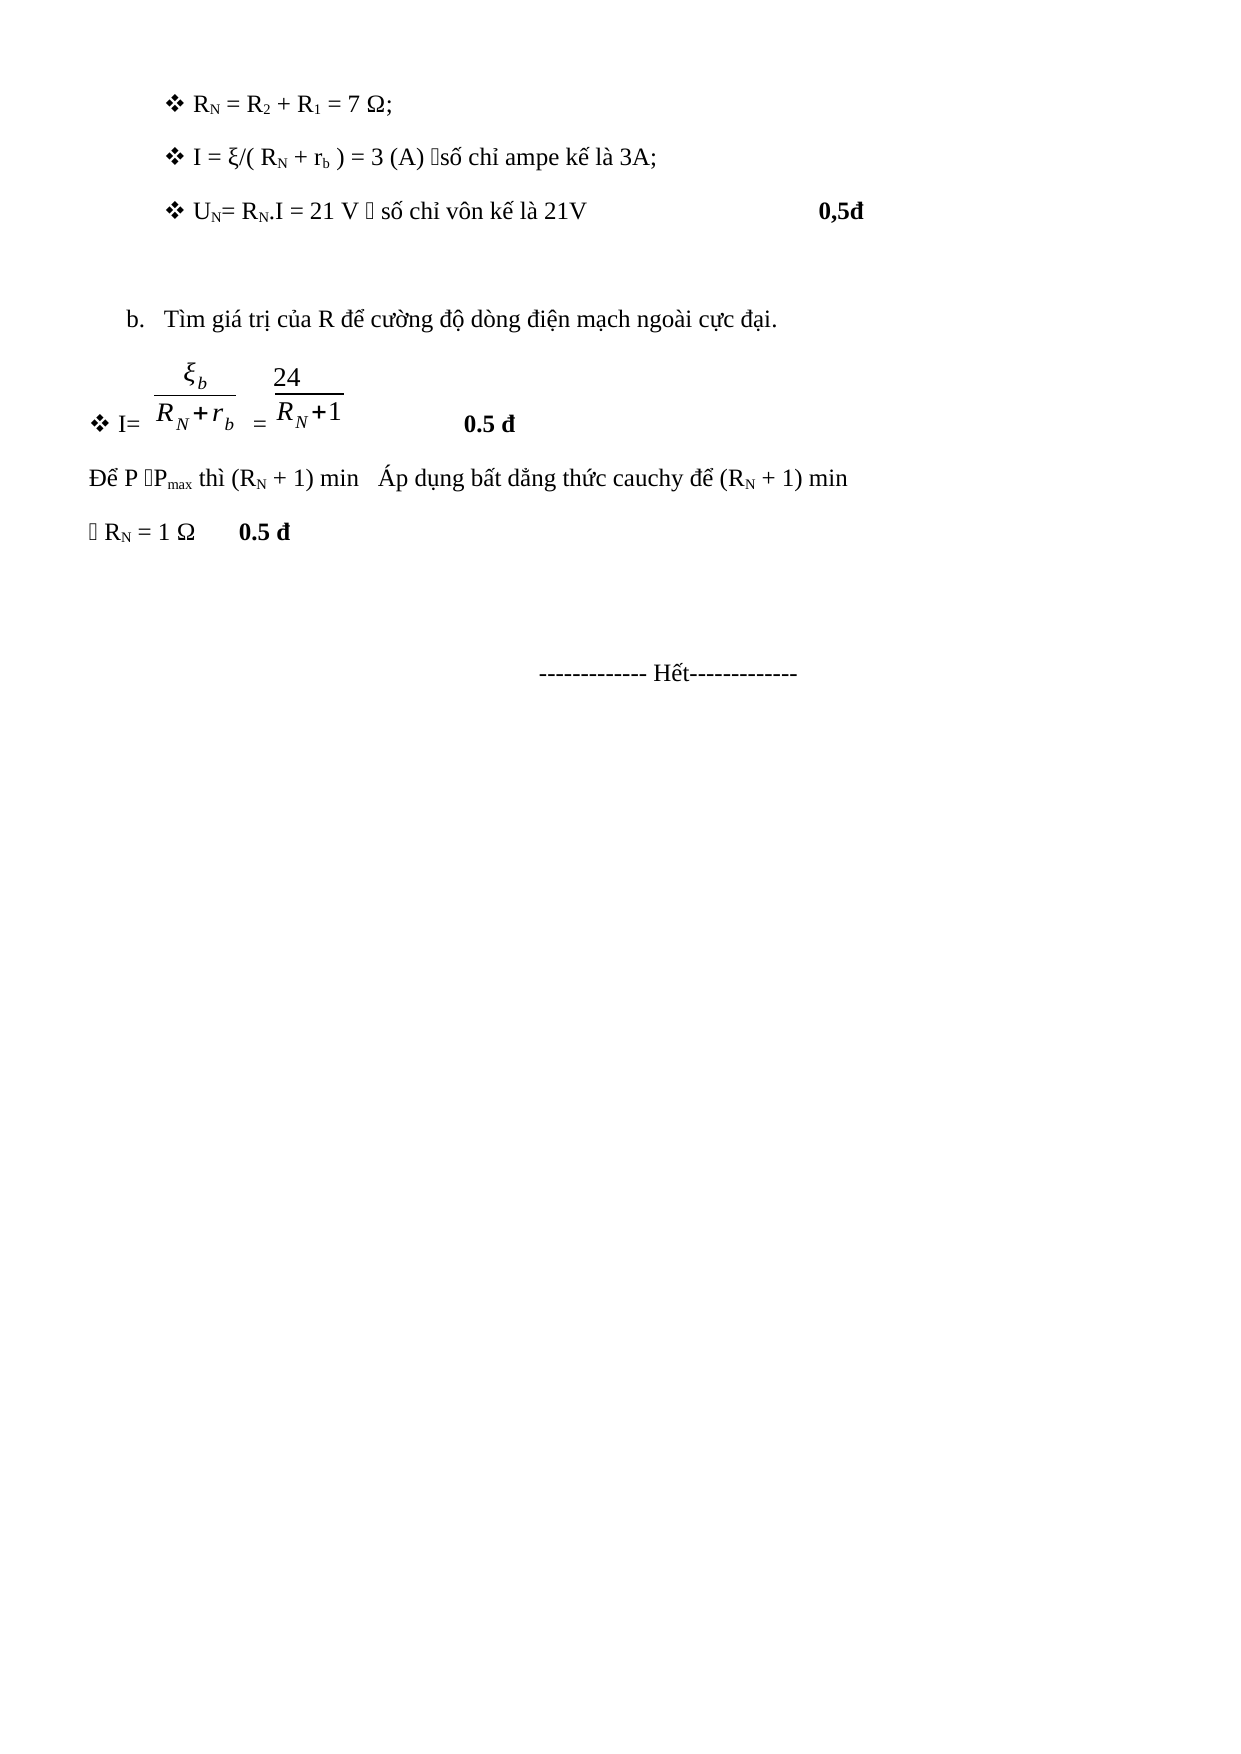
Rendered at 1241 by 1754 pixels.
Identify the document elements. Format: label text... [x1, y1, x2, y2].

text RN = R2 + R1 = 7 Ω; [164, 89, 1152, 117]
text I = ξ/( RN + rb ) = 3 (A) số chỉ ampe kế là 3A; [89, 142, 1152, 171]
text RN = 1 Ω 0.5 đ [89, 517, 1152, 546]
list Tìm giá trị của R để cường độ dòng điện mạch ngoài cực đại. [126, 304, 1152, 333]
text I= = 0.5 đ [89, 358, 1152, 438]
text Để P Pmax thì (RN + 1) min Áp dụng bất dẳng thức cauchy để (RN + 1) min [89, 463, 1152, 492]
text ------------- Hết------------- [89, 658, 1152, 687]
text UN= RN.I = 21 V số chỉ vôn kế là 21V 0,5đ [89, 196, 1152, 225]
